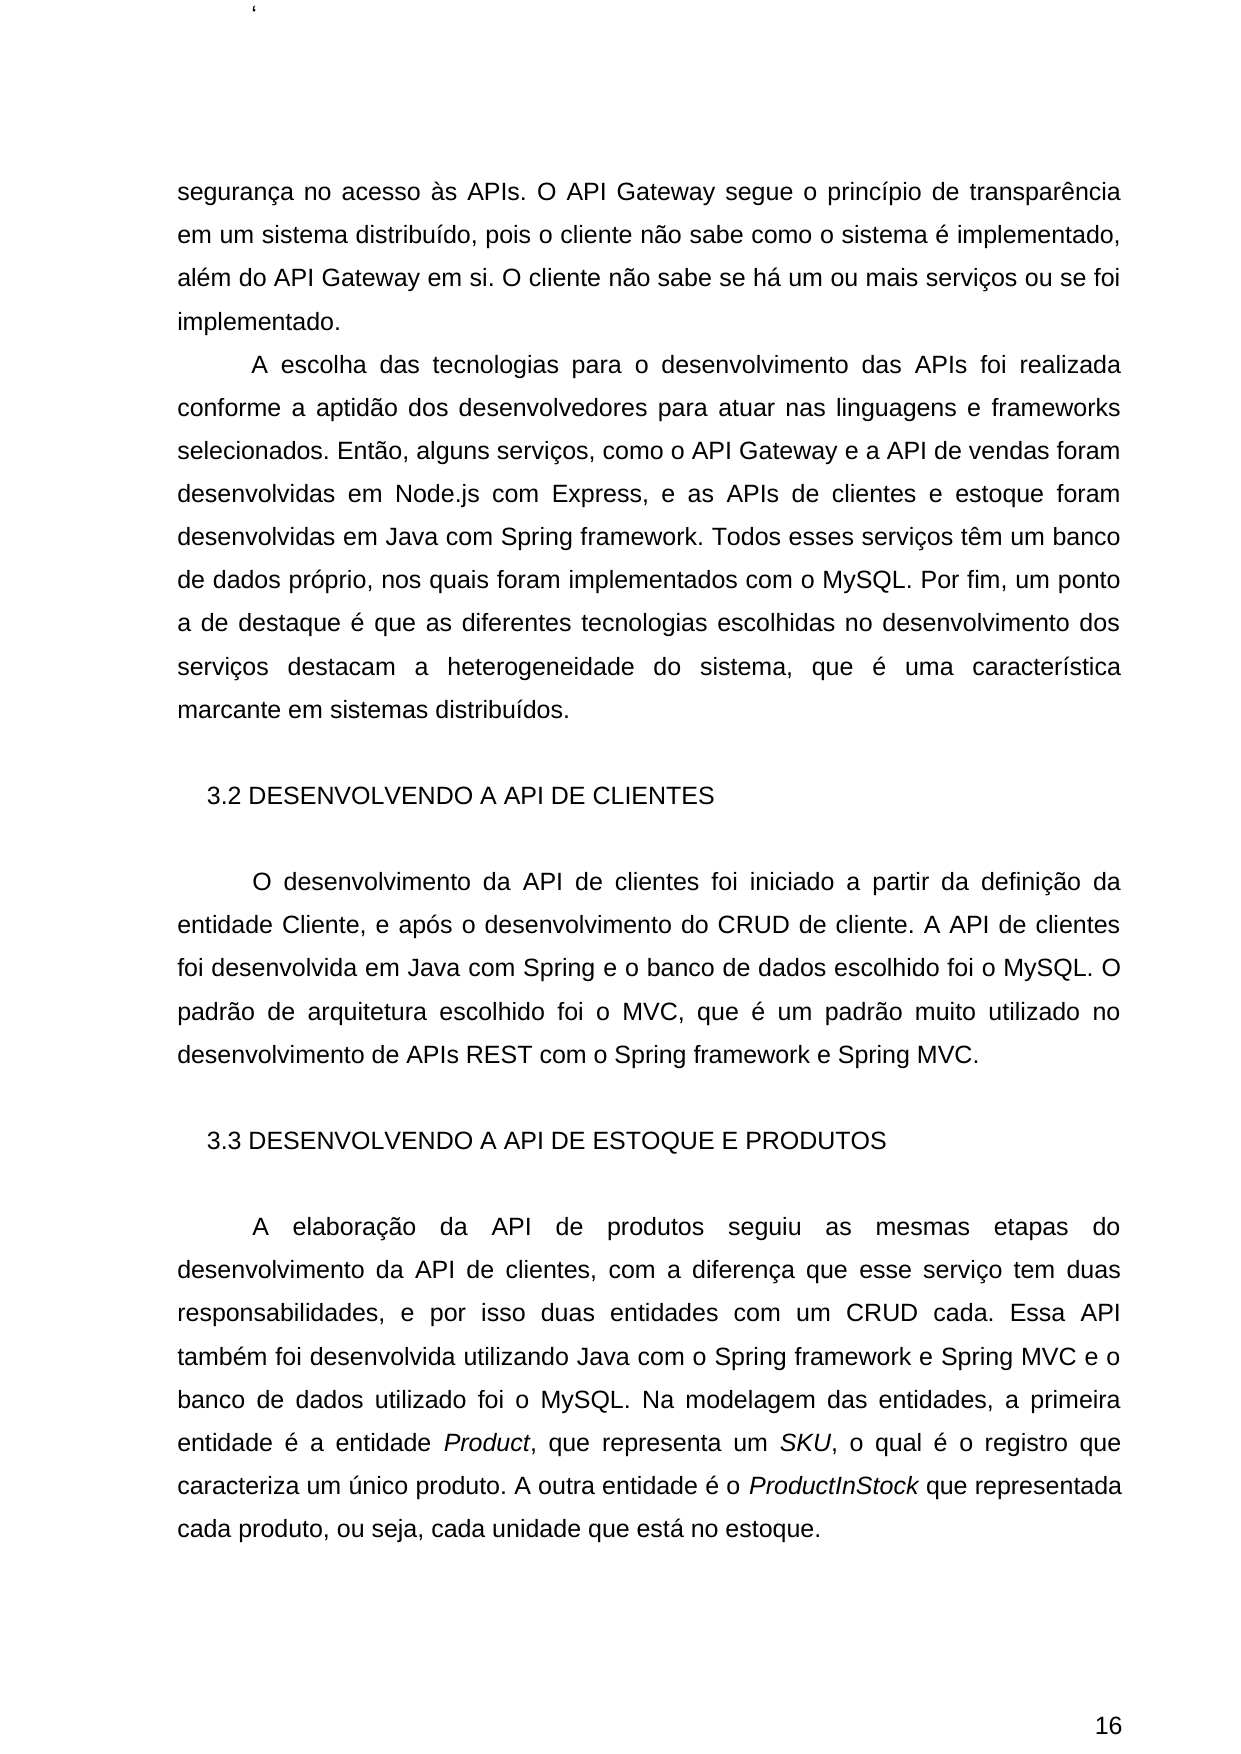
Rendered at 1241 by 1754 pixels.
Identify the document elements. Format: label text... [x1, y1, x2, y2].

subtitle 3.2 DESENVOLVENDO A API DE CLIENTES [207, 781, 1122, 809]
subtitle 3.3 DESENVOLVENDO A API DE ESTOQUE E PRODUTOS [207, 1126, 1122, 1154]
text O desenvolvimento da API de clientes foi iniciado a partir da definição da entidade Cliente, e após o desenvolvimento do CRUD de cliente. A API de clientes foi desenvolvida em Java com Spring e o banco de dados escolhido foi o MySQL. O padrão de arquitetura escolhido foi o MVC, que é um padrão muito utilizado no desenvolvimento de APIs REST com o Spring framework e Spring MVC. [177, 867, 1122, 1068]
text A elaboração da API de produtos seguiu as mesmas etapas do desenvolvimento da API de clientes, com a diferença que esse serviço tem duas responsabilidades, e por isso duas entidades com um CRUD cada. Essa API também foi desenvolvida utilizando Java com o Spring framework e Spring MVC e o banco de dados utilizado foi o MySQL. Na modelagem das entidades, a primeira entidade é a entidade Product, que representa um SKU, o qual é o registro que caracteriza um único produto. A outra entidade é o ProductInStock que representada cada produto, ou seja, cada unidade que está no estoque. [177, 1212, 1122, 1543]
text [177, 177, 1122, 335]
text A escolha das tecnologias para o desenvolvimento das APIs foi realizada conforme a aptidão dos desenvolvedores para atuar nas linguagens e frameworks selecionados. Então, alguns serviços, como o API Gateway e a API de vendas foram desenvolvidas em Node.js com Express, e as APIs de clientes e estoque foram desenvolvidas em Java com Spring framework. Todos esses serviços têm um banco de dados próprio, nos quais foram implementados com o MySQL. Por fim, um ponto a de destaque é que as diferentes tecnologias escolhidas no desenvolvimento dos serviços destacam a heterogeneidade do sistema, que é uma característica marcante em sistemas distribuídos. [177, 349, 1122, 723]
